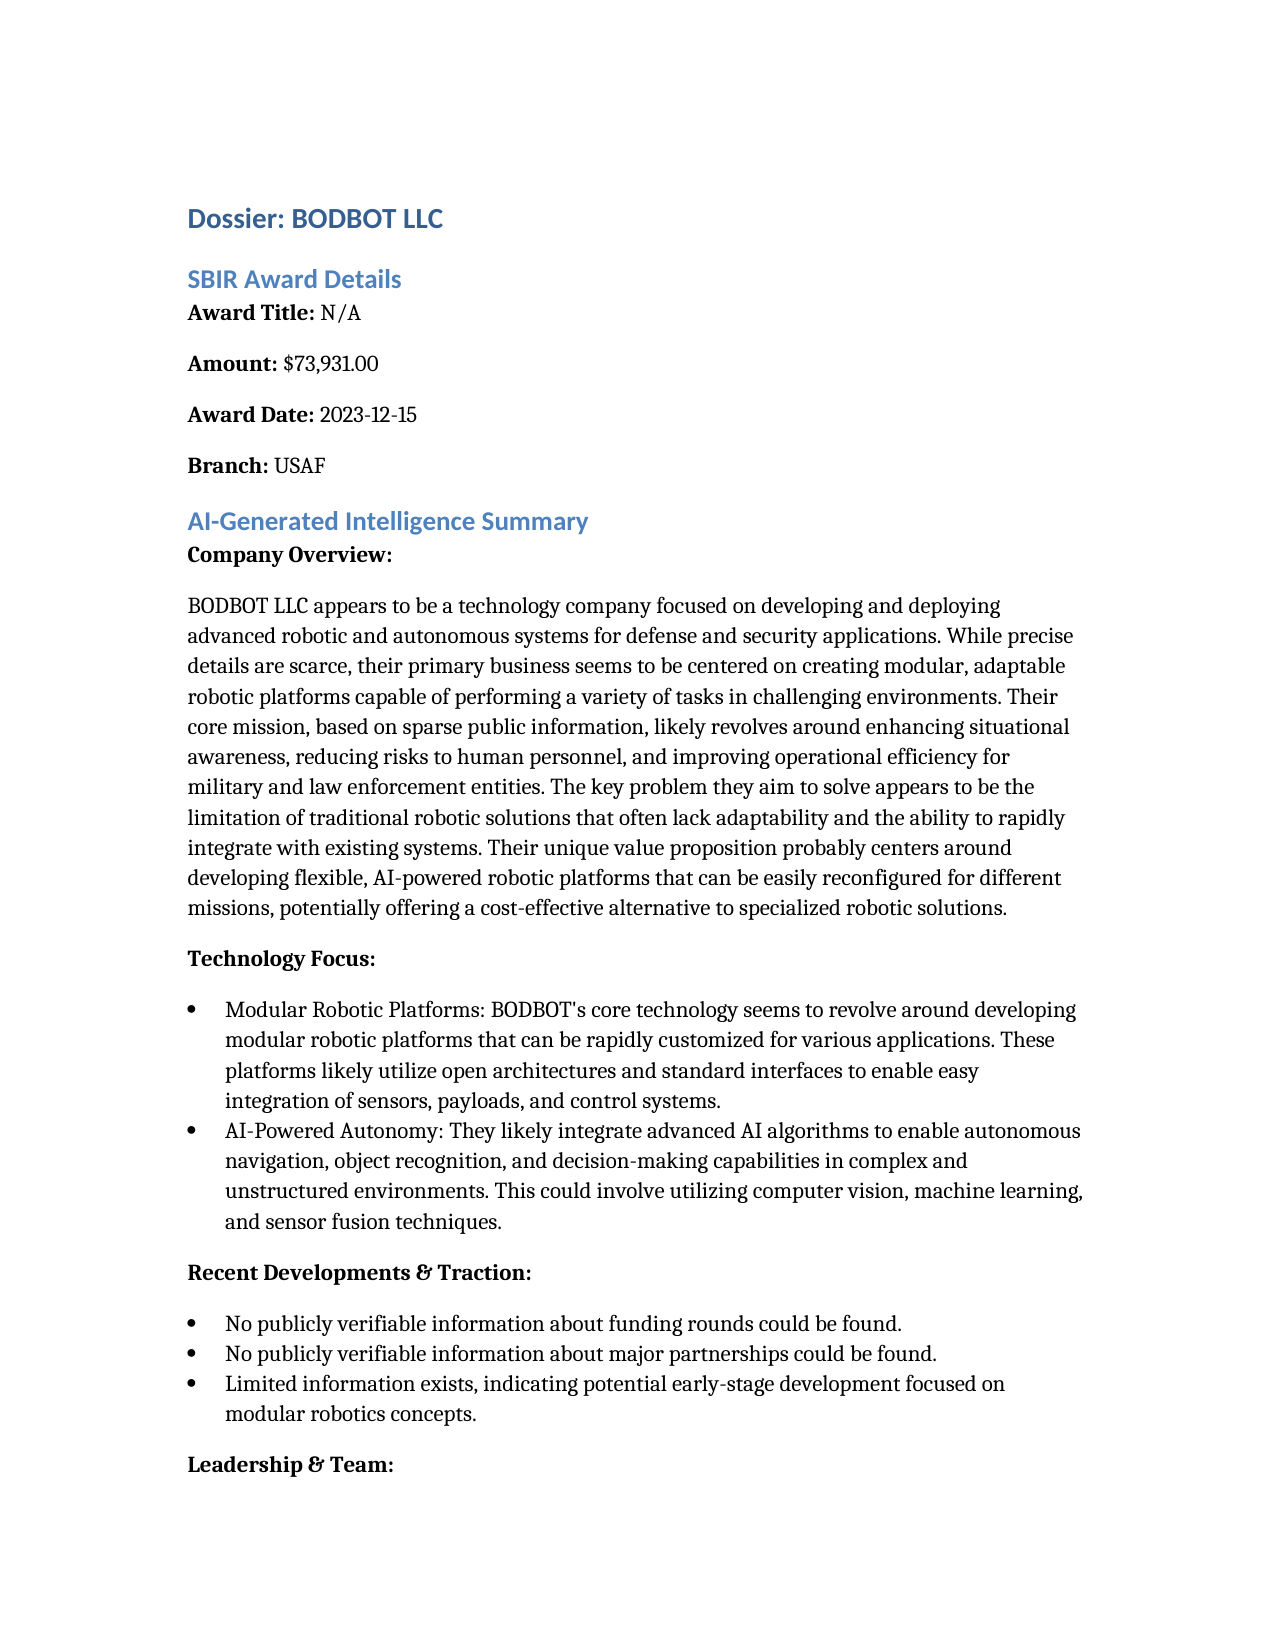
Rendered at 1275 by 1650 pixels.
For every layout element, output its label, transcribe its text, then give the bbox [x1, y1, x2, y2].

list No publicly verifiable information about major partnerships could be found. [187, 1341, 1087, 1367]
text Technology Focus: [187, 946, 1087, 972]
text Award Title: N/A [187, 300, 1087, 326]
list Limited information exists, indicating potential early-stage development focused on modular robotics concepts. [187, 1371, 1087, 1427]
text Recent Developments & Traction: [187, 1259, 1087, 1286]
text Amount: $73,931.00 [187, 351, 1087, 377]
text Branch: USAF [187, 453, 1087, 479]
list AI-Powered Autonomy: They likely integrate advanced AI algorithms to enable autonomous navigation, object recognition, and decision-making capabilities in complex and unstructured environments. This could involve utilizing computer vision, machine learning, and sensor fusion techniques. [187, 1118, 1087, 1235]
subtitle AI-Generated Intelligence Summary [187, 504, 1087, 537]
subtitle SBIR Award Details [187, 262, 1087, 295]
subtitle Dossier: BODBOT LLC [187, 200, 1087, 236]
text Company Overview: [187, 542, 1087, 568]
text Leadership & Team: [187, 1452, 1087, 1478]
list Modular Robotic Platforms: BODBOT's core technology seems to revolve around developing modular robotic platforms that can be rapidly customized for various applications. These platforms likely utilize open architectures and standard interfaces to enable easy integration of sensors, payloads, and control systems. [187, 997, 1087, 1114]
list No publicly verifiable information about funding rounds could be found. [187, 1311, 1087, 1337]
text Award Date: 2023-12-15 [187, 402, 1087, 428]
text BODBOT LLC appears to be a technology company focused on developing and deploying advanced robotic and autonomous systems for defense and security applications. While precise details are scarce, their primary business seems to be centered on creating modular, adaptable robotic platforms capable of performing a variety of tasks in challenging environments. Their core mission, based on sparse public information, likely revolves around enhancing situational awareness, reducing risks to human personnel, and improving operational efficiency for military and law enforcement entities. The key problem they aim to solve appears to be the limitation of traditional robotic solutions that often lack adaptability and the ability to rapidly integrate with existing systems. Their unique value proposition probably centers around developing flexible, AI-powered robotic platforms that can be easily reconfigured for different missions, potentially offering a cost-effective alternative to specialized robotic solutions. [187, 593, 1087, 921]
